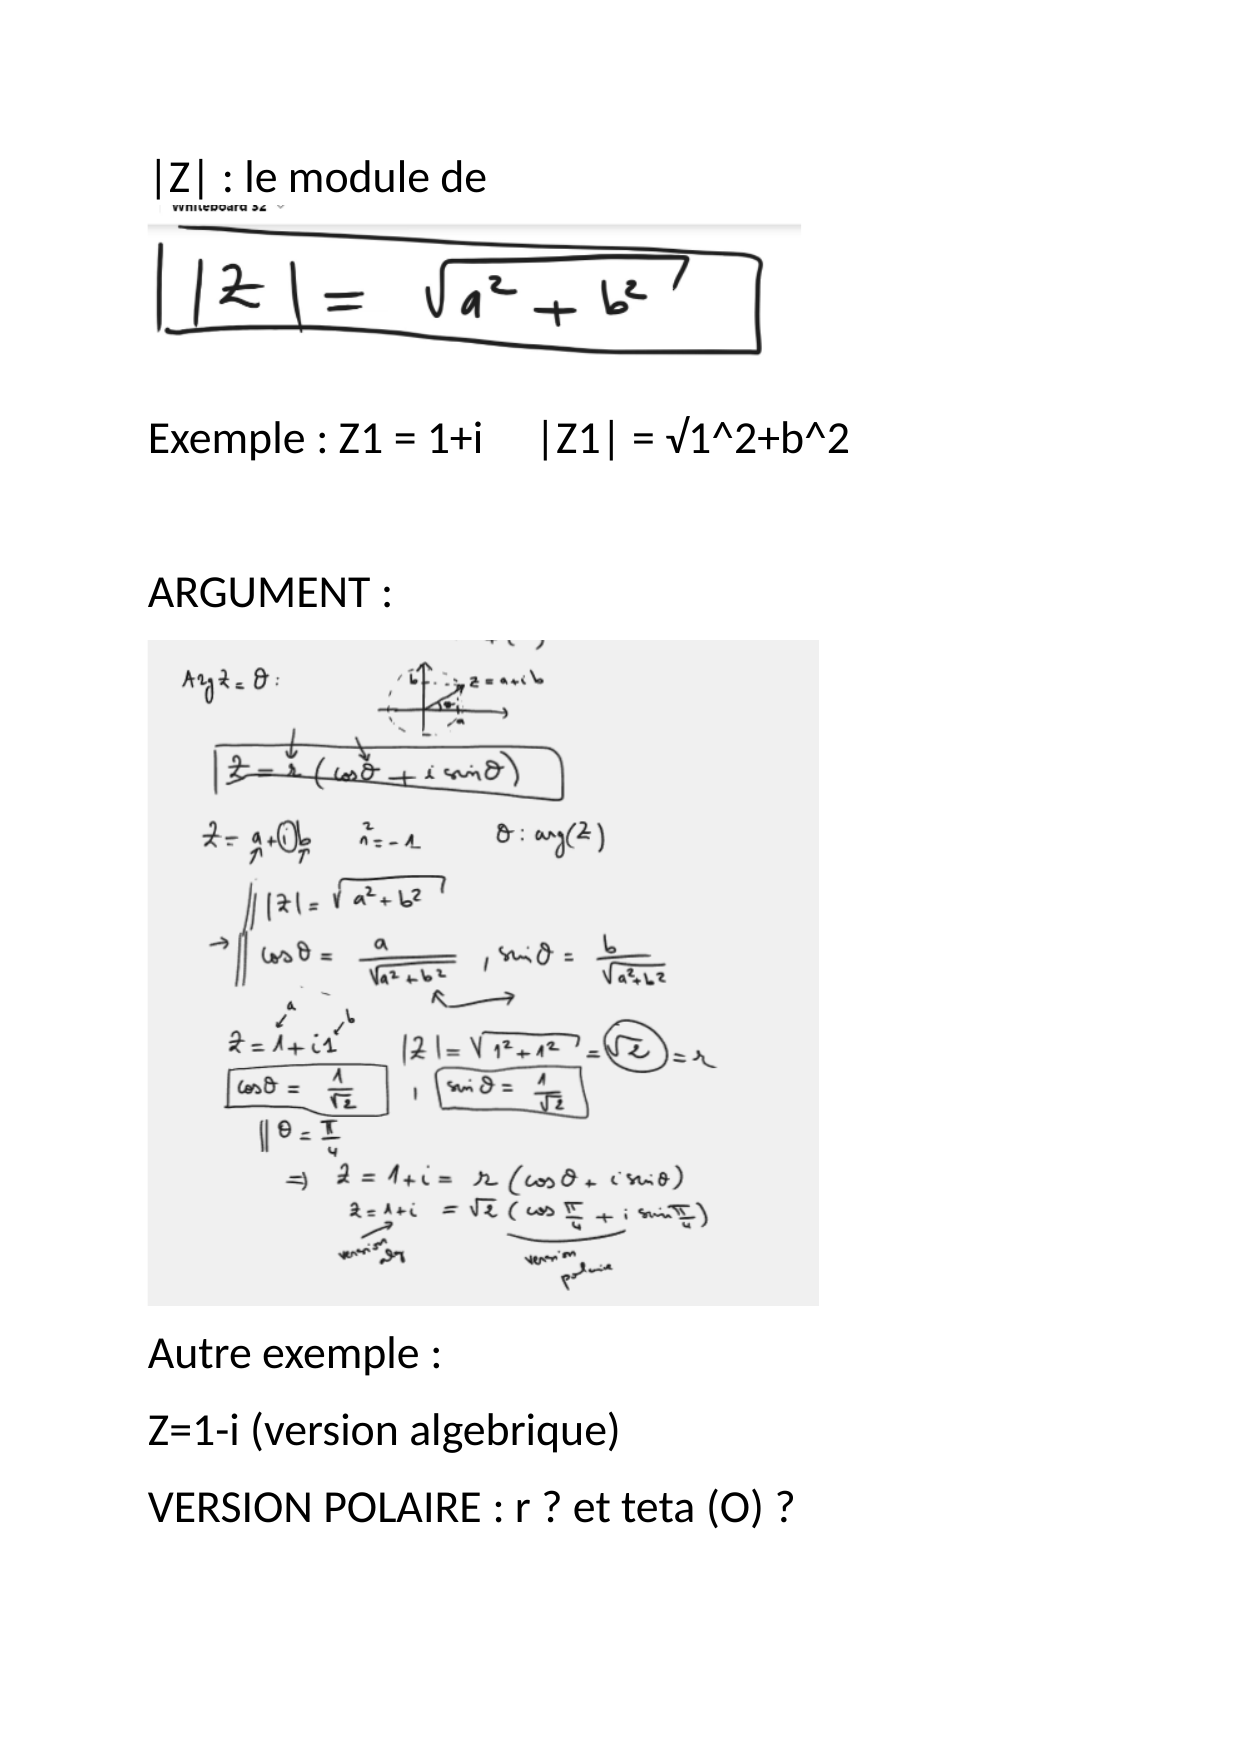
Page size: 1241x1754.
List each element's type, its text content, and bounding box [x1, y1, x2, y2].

text Autre exemple : [148, 1324, 1093, 1380]
text VERSION POLAIRE : r ? et teta (O) ? [148, 1478, 1093, 1534]
picture [147, 640, 819, 1306]
picture [147, 205, 802, 377]
text ARGUMENT : [148, 563, 1093, 619]
text Exemple : Z1 = 1+i |Z1| = √1^2+b^2 [148, 409, 1093, 465]
text Z=1-i (version algebrique) [148, 1401, 1093, 1457]
